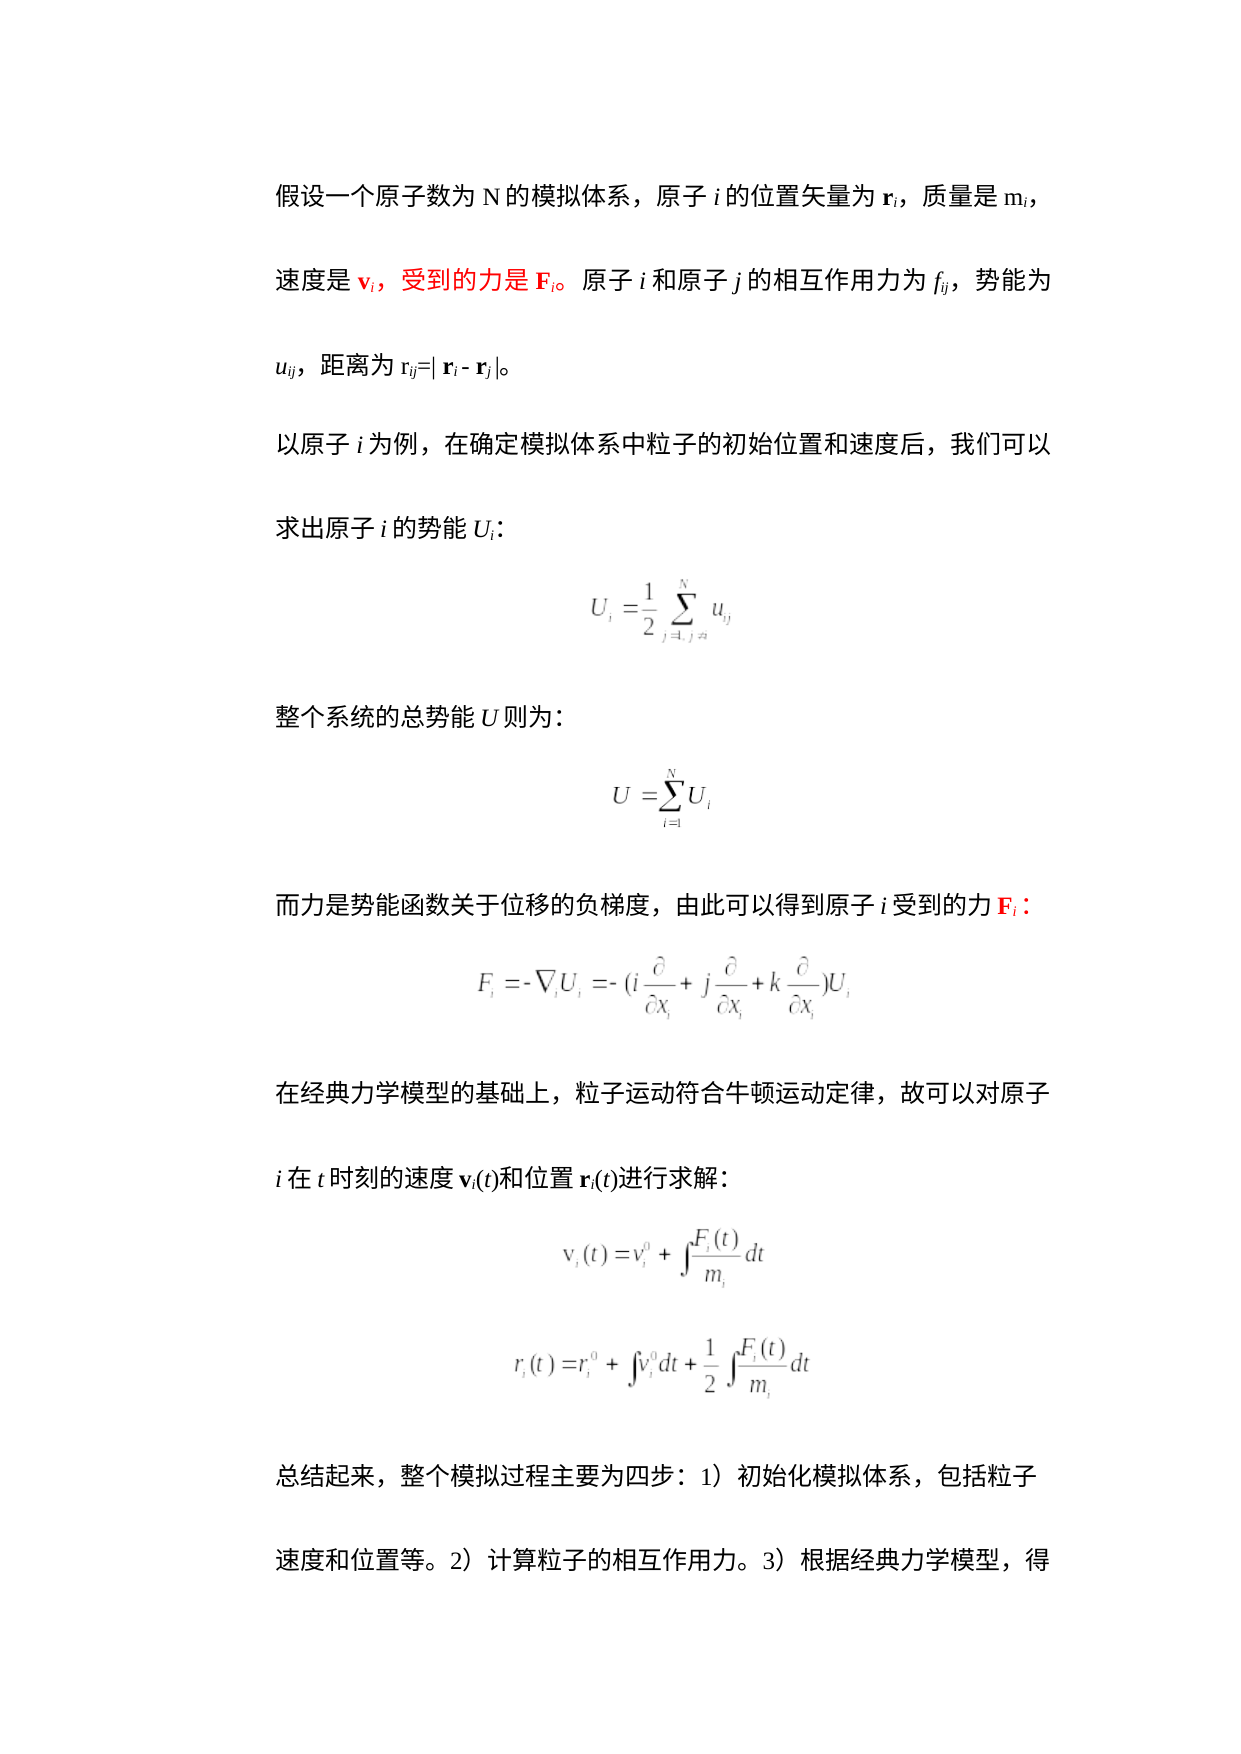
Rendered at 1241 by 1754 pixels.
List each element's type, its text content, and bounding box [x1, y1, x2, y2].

text 在经典力学模型的基础上，粒子运动符合牛顿运动定律，故可以对原子i在t时刻的速度vi(t)和位置ri(t)进行求解： [275, 1059, 1053, 1209]
text 而力是势能函数关于位移的负梯度，由此可以得到原子i受到的力Fi ： [275, 871, 1053, 936]
text 以原子i为例，在确定模拟体系中粒子的初始位置和速度后，我们可以求出原子i的势能Ui： [275, 410, 1053, 559]
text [275, 1442, 1053, 1591]
text 假设一个原子数为N的模拟体系，原子i的位置矢量为ri，质量是mi，速度是vi，受到的力是Fi。原子i和原子j的相互作用力为fij，势能为uij，距离为rij=| ri - rj |。 [275, 162, 1053, 396]
text 整个系统的总势能U则为： [275, 683, 1053, 748]
